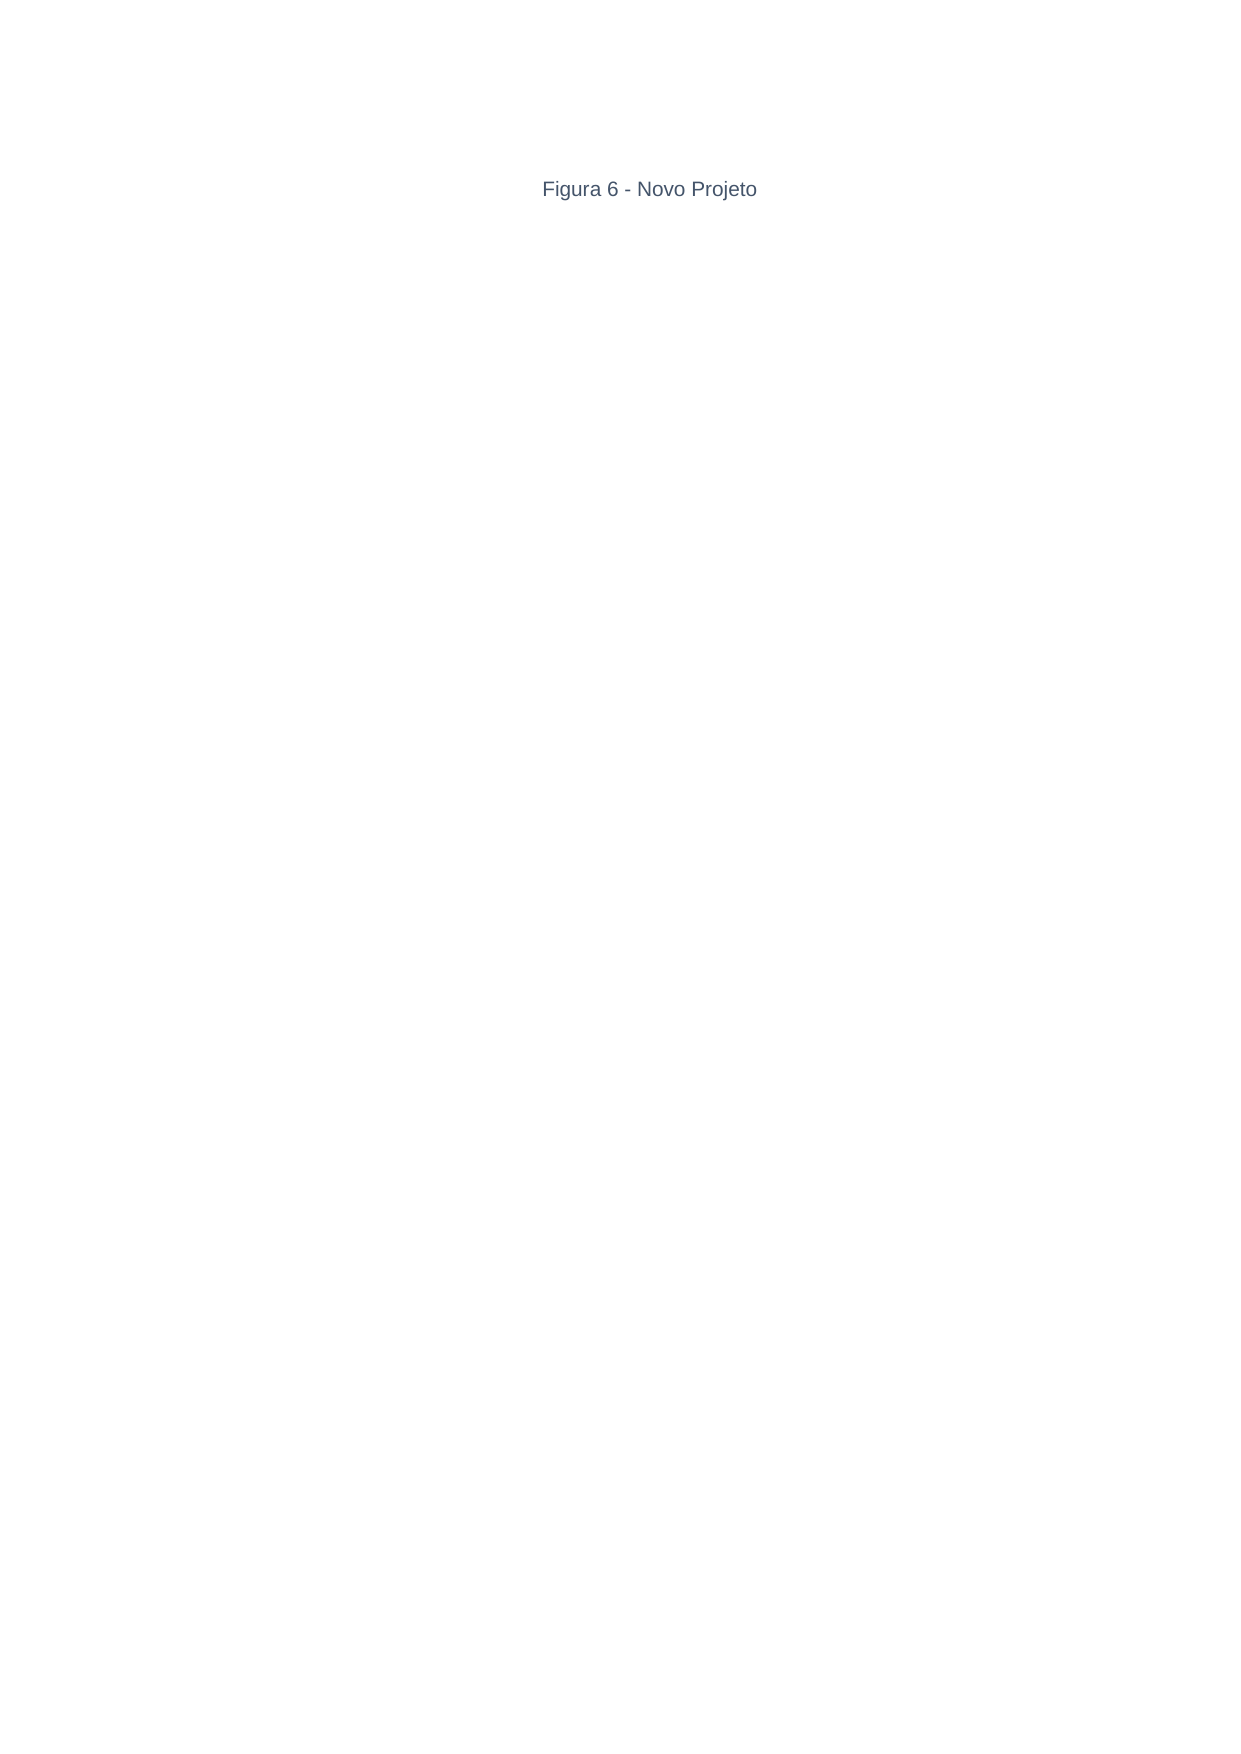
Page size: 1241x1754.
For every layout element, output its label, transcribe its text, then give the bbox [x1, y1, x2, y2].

text Figura 6 - Novo Projeto [177, 177, 1122, 201]
